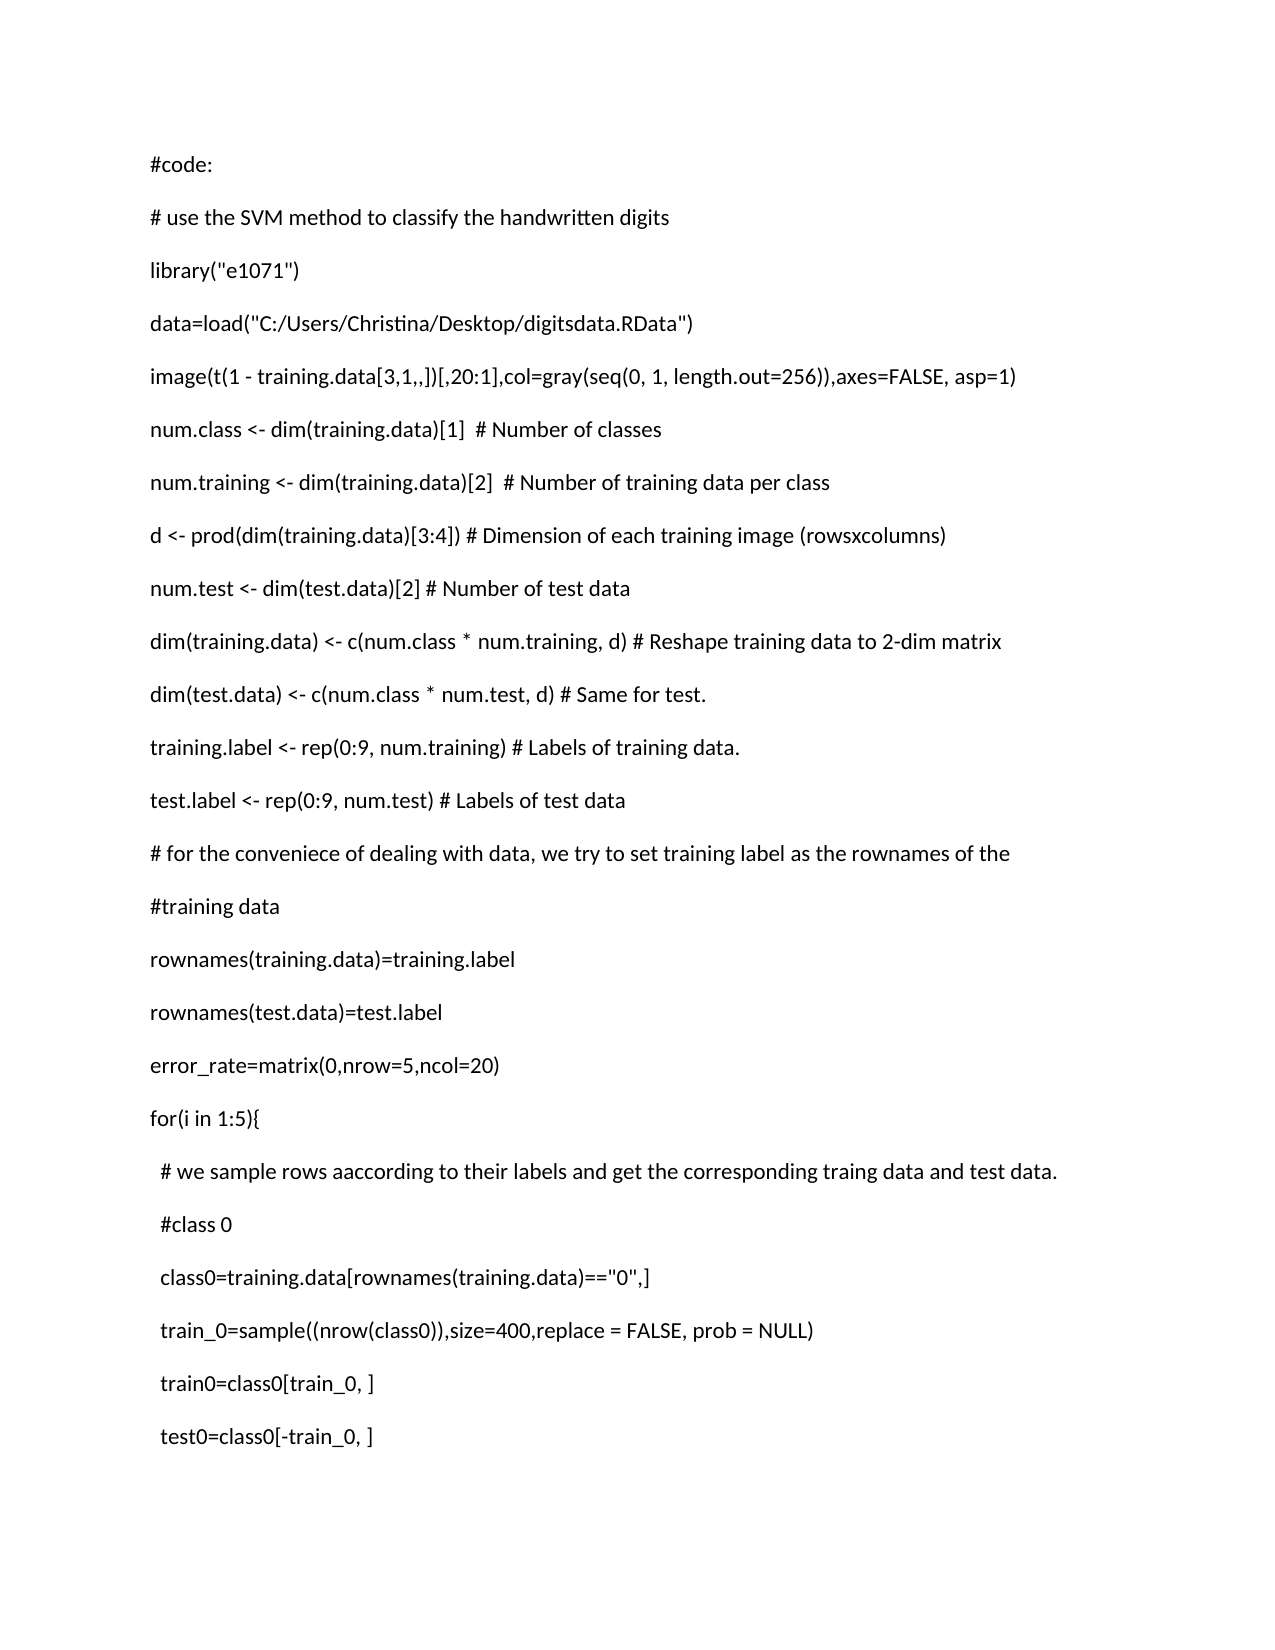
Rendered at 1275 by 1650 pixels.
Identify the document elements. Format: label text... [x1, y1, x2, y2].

text test0=class0[-train_0, ] [150, 1422, 1125, 1451]
text dim(test.data) <- c(num.class * num.test, d) # Same for test. [150, 680, 1125, 708]
text train_0=sample((nrow(class0)),size=400,replace = FALSE, prob = NULL) [150, 1316, 1125, 1344]
text num.training <- dim(training.data)[2] # Number of training data per class [150, 468, 1125, 496]
text image(t(1 - training.data[3,1,,])[,20:1],col=gray(seq(0, 1, length.out=256)),axes=FALSE, asp=1) [150, 362, 1125, 390]
text dim(training.data) <- c(num.class * num.training, d) # Reshape training data to 2-dim matrix [150, 627, 1125, 655]
text #class 0 [150, 1210, 1125, 1238]
text # use the SVM method to classify the handwritten digits [150, 203, 1125, 231]
text rownames(test.data)=test.label [150, 998, 1125, 1026]
text error_rate=matrix(0,nrow=5,ncol=20) [150, 1051, 1125, 1079]
text # for the conveniece of dealing with data, we try to set training label as the rownames of the [150, 839, 1125, 867]
text num.test <- dim(test.data)[2] # Number of test data [150, 574, 1125, 602]
text num.class <- dim(training.data)[1] # Number of classes [150, 415, 1125, 443]
text class0=training.data[rownames(training.data)=="0",] [150, 1263, 1125, 1291]
text library("e1071") [150, 256, 1125, 284]
text # we sample rows aaccording to their labels and get the corresponding traing data and test data. [150, 1157, 1125, 1185]
text data=load("C:/Users/Christina/Desktop/digitsdata.RData") [150, 309, 1125, 337]
text test.label <- rep(0:9, num.test) # Labels of test data [150, 786, 1125, 814]
text training.label <- rep(0:9, num.training) # Labels of training data. [150, 733, 1125, 761]
text d <- prod(dim(training.data)[3:4]) # Dimension of each training image (rowsxcolumns) [150, 521, 1125, 549]
text #code: [150, 150, 1125, 178]
text rownames(training.data)=training.label [150, 945, 1125, 973]
text #training data [150, 892, 1125, 920]
text train0=class0[train_0, ] [150, 1369, 1125, 1397]
text for(i in 1:5){ [150, 1104, 1125, 1132]
